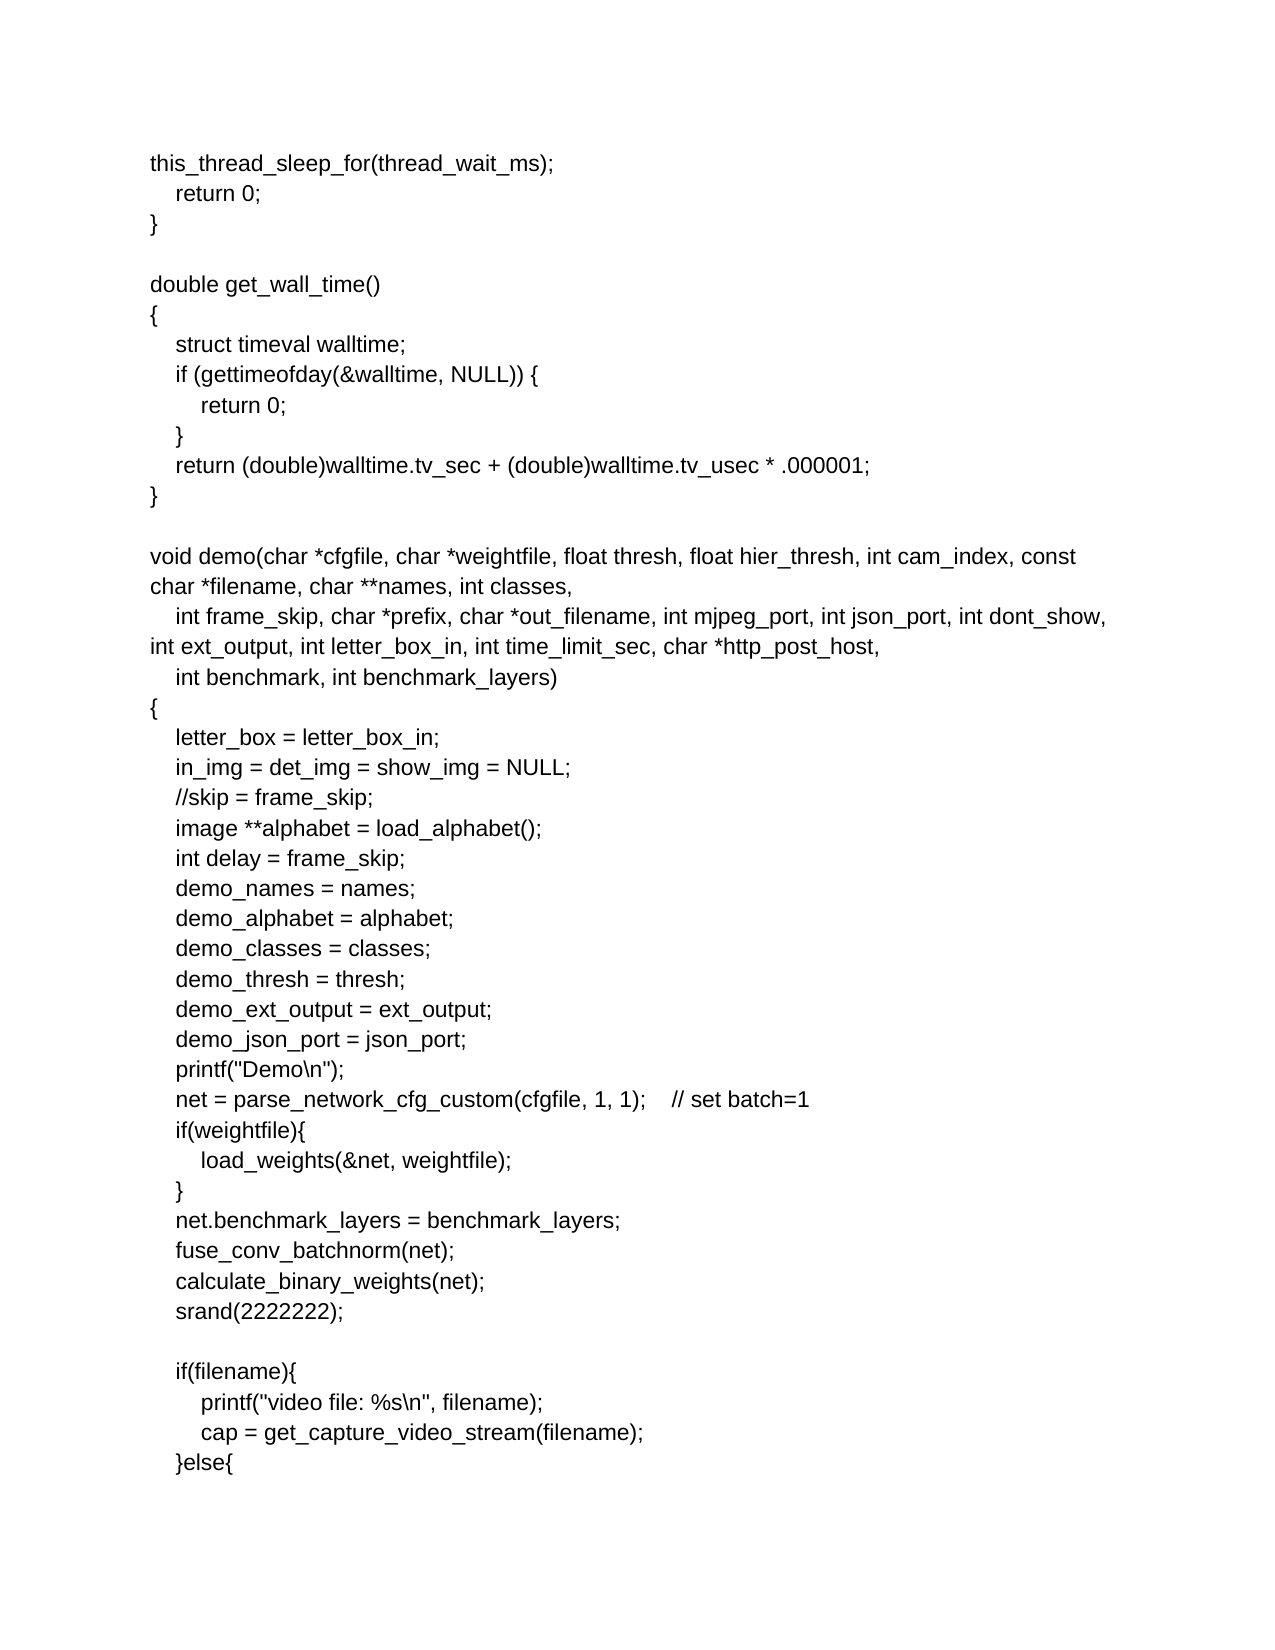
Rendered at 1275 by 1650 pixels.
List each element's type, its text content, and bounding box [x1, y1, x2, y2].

text printf("video file: %s\n", filename); [150, 1388, 1125, 1415]
text demo_names = names; [150, 875, 1125, 901]
text srand(2222222); [150, 1298, 1125, 1324]
text void demo(char *cfgfile, char *weightfile, float thresh, float hier_thresh, int cam_index, const char *filename, char **names, int classes, [150, 543, 1125, 599]
text if(weightfile){ [150, 1117, 1125, 1143]
text }else{ [150, 1449, 1125, 1475]
text calculate_binary_weights(net); [150, 1268, 1125, 1294]
text demo_json_port = json_port; [150, 1026, 1125, 1052]
text if(filename){ [150, 1358, 1125, 1385]
text cap = get_capture_video_stream(filename); [150, 1419, 1125, 1445]
text double get_wall_time() [150, 271, 1125, 297]
text { [150, 301, 1125, 327]
text int delay = frame_skip; [150, 845, 1125, 871]
text } [150, 210, 1125, 237]
text demo_classes = classes; [150, 935, 1125, 962]
text net.benchmark_layers = benchmark_layers; [150, 1207, 1125, 1234]
text } [150, 482, 1125, 509]
text image **alphabet = load_alphabet(); [150, 814, 1125, 841]
text in_img = det_img = show_img = NULL; [150, 754, 1125, 781]
text demo_alphabet = alphabet; [150, 905, 1125, 932]
text if (gettimeofday(&walltime, NULL)) { [150, 361, 1125, 388]
text //skip = frame_skip; [150, 784, 1125, 811]
text } [150, 422, 1125, 448]
text demo_thresh = thresh; [150, 966, 1125, 992]
text letter_box = letter_box_in; [150, 724, 1125, 750]
text } [150, 1177, 1125, 1203]
text demo_ext_output = ext_output; [150, 996, 1125, 1022]
text fuse_conv_batchnorm(net); [150, 1237, 1125, 1264]
text net = parse_network_cfg_custom(cfgfile, 1, 1); // set batch=1 [150, 1086, 1125, 1113]
text return 0; [150, 180, 1125, 207]
text load_weights(&net, weightfile); [150, 1147, 1125, 1173]
text struct timeval walltime; [150, 331, 1125, 358]
text printf("Demo\n"); [150, 1056, 1125, 1083]
text { [150, 694, 1125, 720]
text return (double)walltime.tv_sec + (double)walltime.tv_usec * .000001; [150, 452, 1125, 478]
text int benchmark, int benchmark_layers) [150, 663, 1125, 690]
text int frame_skip, char *prefix, char *out_filename, int mjpeg_port, int json_port, int dont_show, int ext_output, int letter_box_in, int time_limit_sec, char *http_post_host, [150, 603, 1125, 660]
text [150, 150, 1125, 176]
text return 0; [150, 392, 1125, 418]
